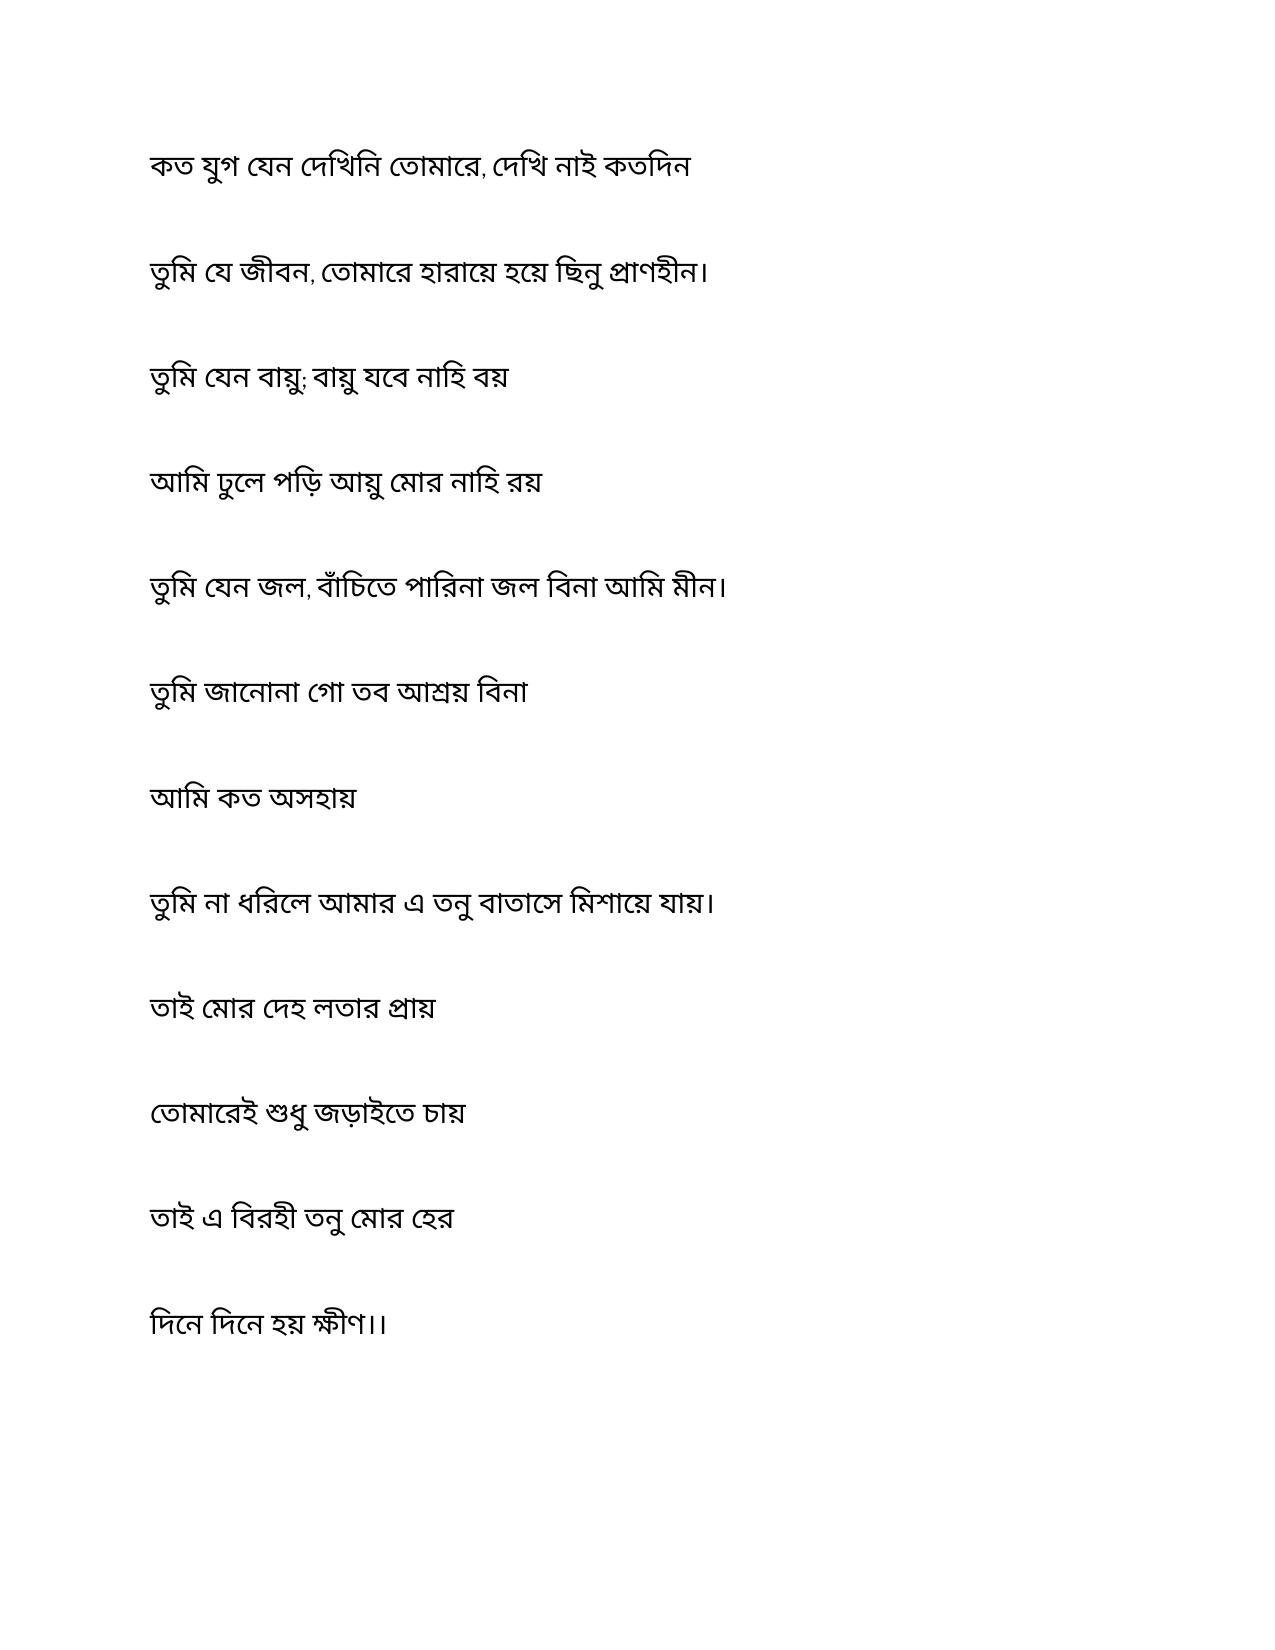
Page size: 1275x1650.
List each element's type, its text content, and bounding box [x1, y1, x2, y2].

text কত যুগ যেন দেখিনি তোমারে, দেখি নাই কতদিন [150, 150, 1125, 189]
text তাই এ বিরহী তনু মোর হের [150, 1202, 1125, 1241]
text তুমি যে জীবন, তোমারে হারায়ে হয়ে ছিনু প্রাণহীন। [150, 255, 1125, 294]
text তুমি যেন বায়ু; বায়ু যবে নাহি বয় [150, 360, 1125, 399]
text তুমি যেন জল, বাঁচিতে পারিনা জল বিনা আমি মীন। [150, 571, 1125, 609]
text আমি কত অসহায় [150, 781, 1125, 820]
text তুমি জানোনা গো তব আশ্রয় বিনা [150, 676, 1125, 715]
text আমি ঢুলে পড়ি আয়ু মোর নাহি রয় [150, 466, 1125, 504]
text তাই মোর দেহ লতার প্রায় [150, 992, 1125, 1030]
text তোমারেই শুধু জড়াইতে চায় [150, 1097, 1125, 1136]
text দিনে দিনে হয় ক্ষীণ।। [150, 1307, 1125, 1346]
text তুমি না ধরিলে আমার এ তনু বাতাসে মিশায়ে যায়। [150, 886, 1125, 925]
